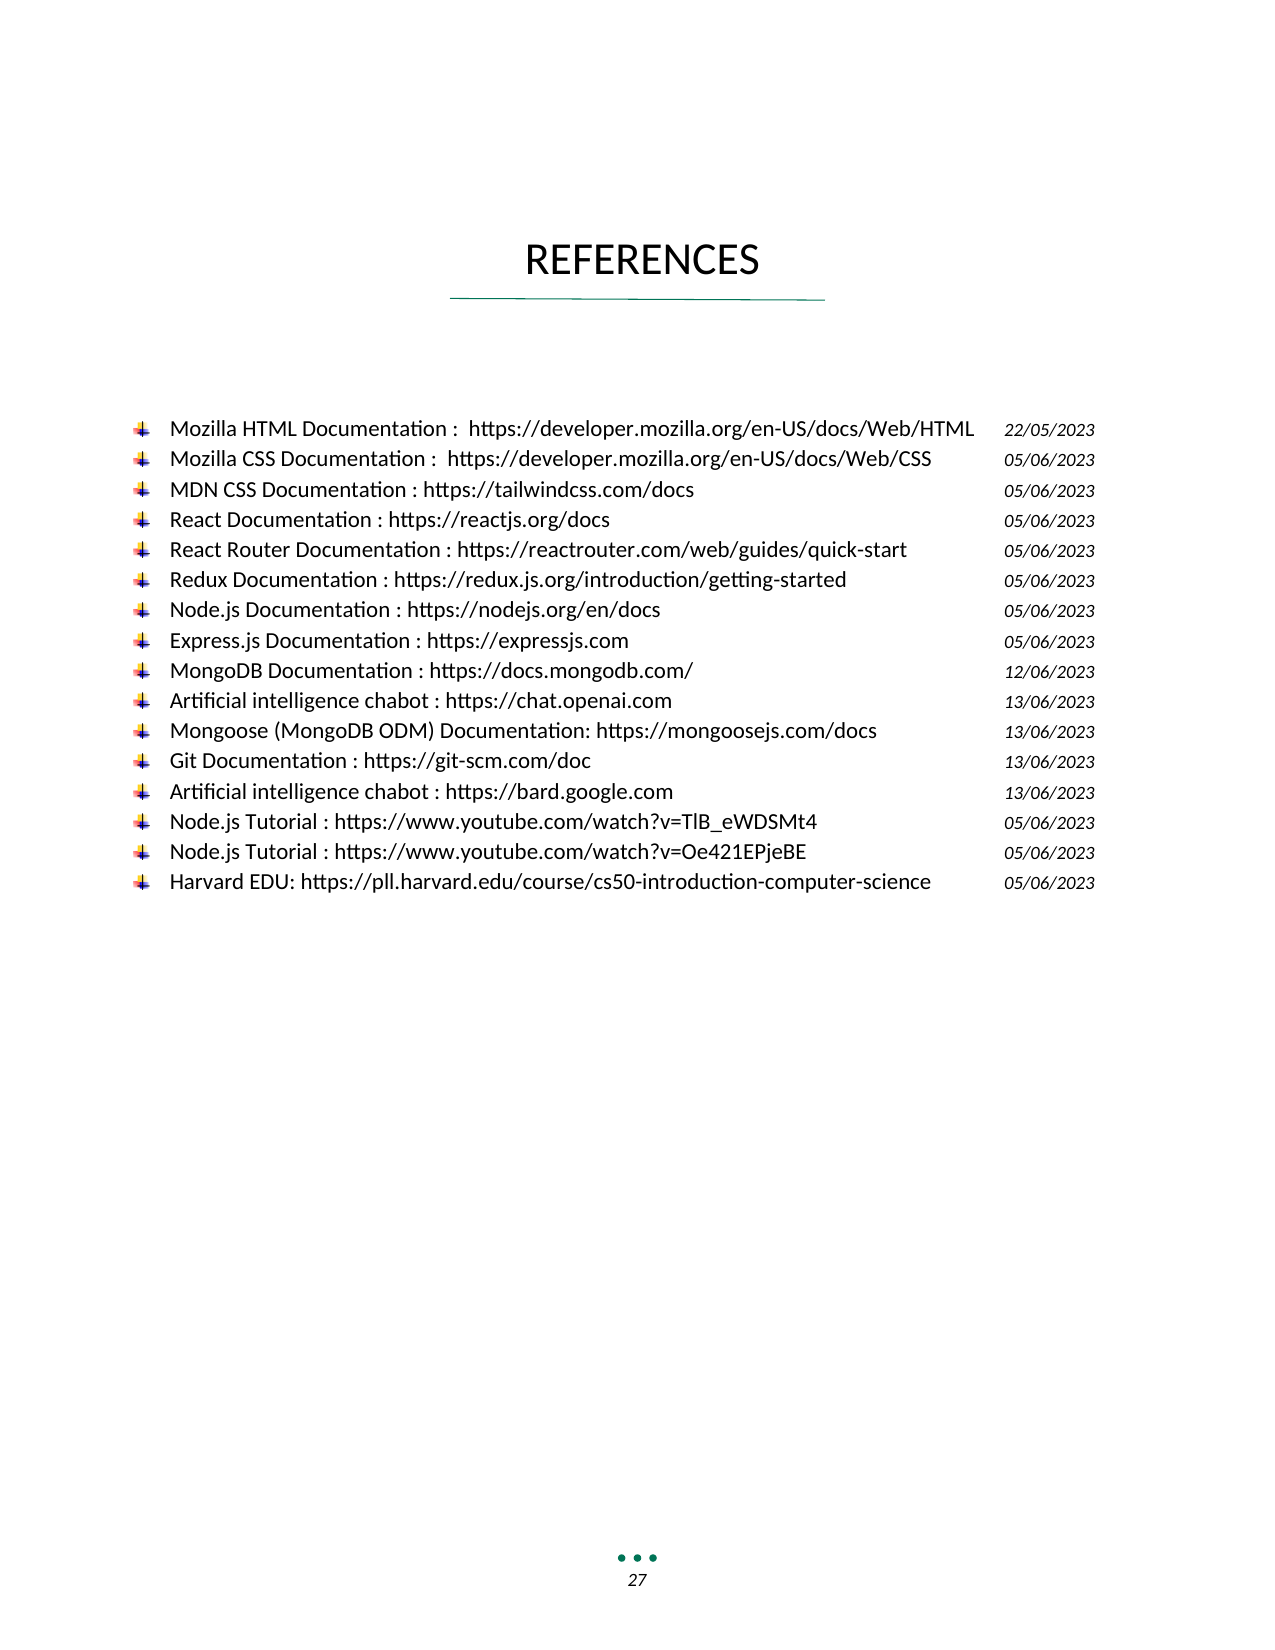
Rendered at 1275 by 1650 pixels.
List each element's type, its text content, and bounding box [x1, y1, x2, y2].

picture [133, 752, 150, 769]
picture [133, 782, 150, 800]
picture [133, 510, 150, 528]
list Mozilla CSS Documentation : https://developer.mozilla.org/en-US/docs/Web/CSS 05/06/2023 [103, 444, 1125, 472]
picture [133, 843, 150, 860]
list Express.js Documentation : https://expressjs.com 05/06/2023 [103, 626, 1125, 654]
text REFERENCES [150, 230, 1134, 286]
picture [133, 661, 150, 679]
list Node.js Tutorial : https://www.youtube.com/watch?v=Oe421EPjeBE 05/06/2023 [103, 837, 1125, 865]
picture [133, 540, 150, 558]
list React Documentation : https://reactjs.org/docs 05/06/2023 [103, 505, 1125, 533]
list React Router Documentation : https://reactrouter.com/web/guides/quick-start 05/06/2023 [103, 535, 1125, 563]
list MongoDB Documentation : https://docs.mongodb.com/ 12/06/2023 [103, 656, 1125, 684]
picture [133, 812, 150, 830]
list Artificial intelligence chabot : https://chat.openai.com 13/06/2023 [103, 686, 1125, 714]
list Artificial intelligence chabot : https://bard.google.com 13/06/2023 [103, 777, 1125, 805]
list Node.js Documentation : https://nodejs.org/en/docs 05/06/2023 [103, 596, 1125, 623]
list Mozilla HTML Documentation : https://developer.mozilla.org/en-US/docs/Web/HTML 22/05/2023 [103, 414, 1125, 442]
picture [133, 420, 150, 437]
picture [133, 873, 150, 890]
list Redux Documentation : https://redux.js.org/introduction/getting-started 05/06/2023 [103, 565, 1125, 593]
picture [133, 480, 150, 497]
picture [133, 571, 150, 588]
list MDN CSS Documentation : https://tailwindcss.com/docs 05/06/2023 [103, 475, 1125, 503]
picture [133, 601, 150, 618]
picture [133, 631, 150, 649]
list Harvard EDU: https://pll.harvard.edu/course/cs50-introduction-computer-science 05/06/2023 [103, 867, 1125, 895]
picture [133, 450, 150, 467]
picture [133, 691, 150, 709]
list Node.js Tutorial : https://www.youtube.com/watch?v=TlB_eWDSMt4 05/06/2023 [103, 807, 1125, 835]
picture [133, 722, 150, 739]
list Git Documentation : https://git-scm.com/doc 13/06/2023 [103, 747, 1125, 774]
list Mongoose (MongoDB ODM) Documentation: https://mongoosejs.com/docs 13/06/2023 [103, 716, 1125, 744]
